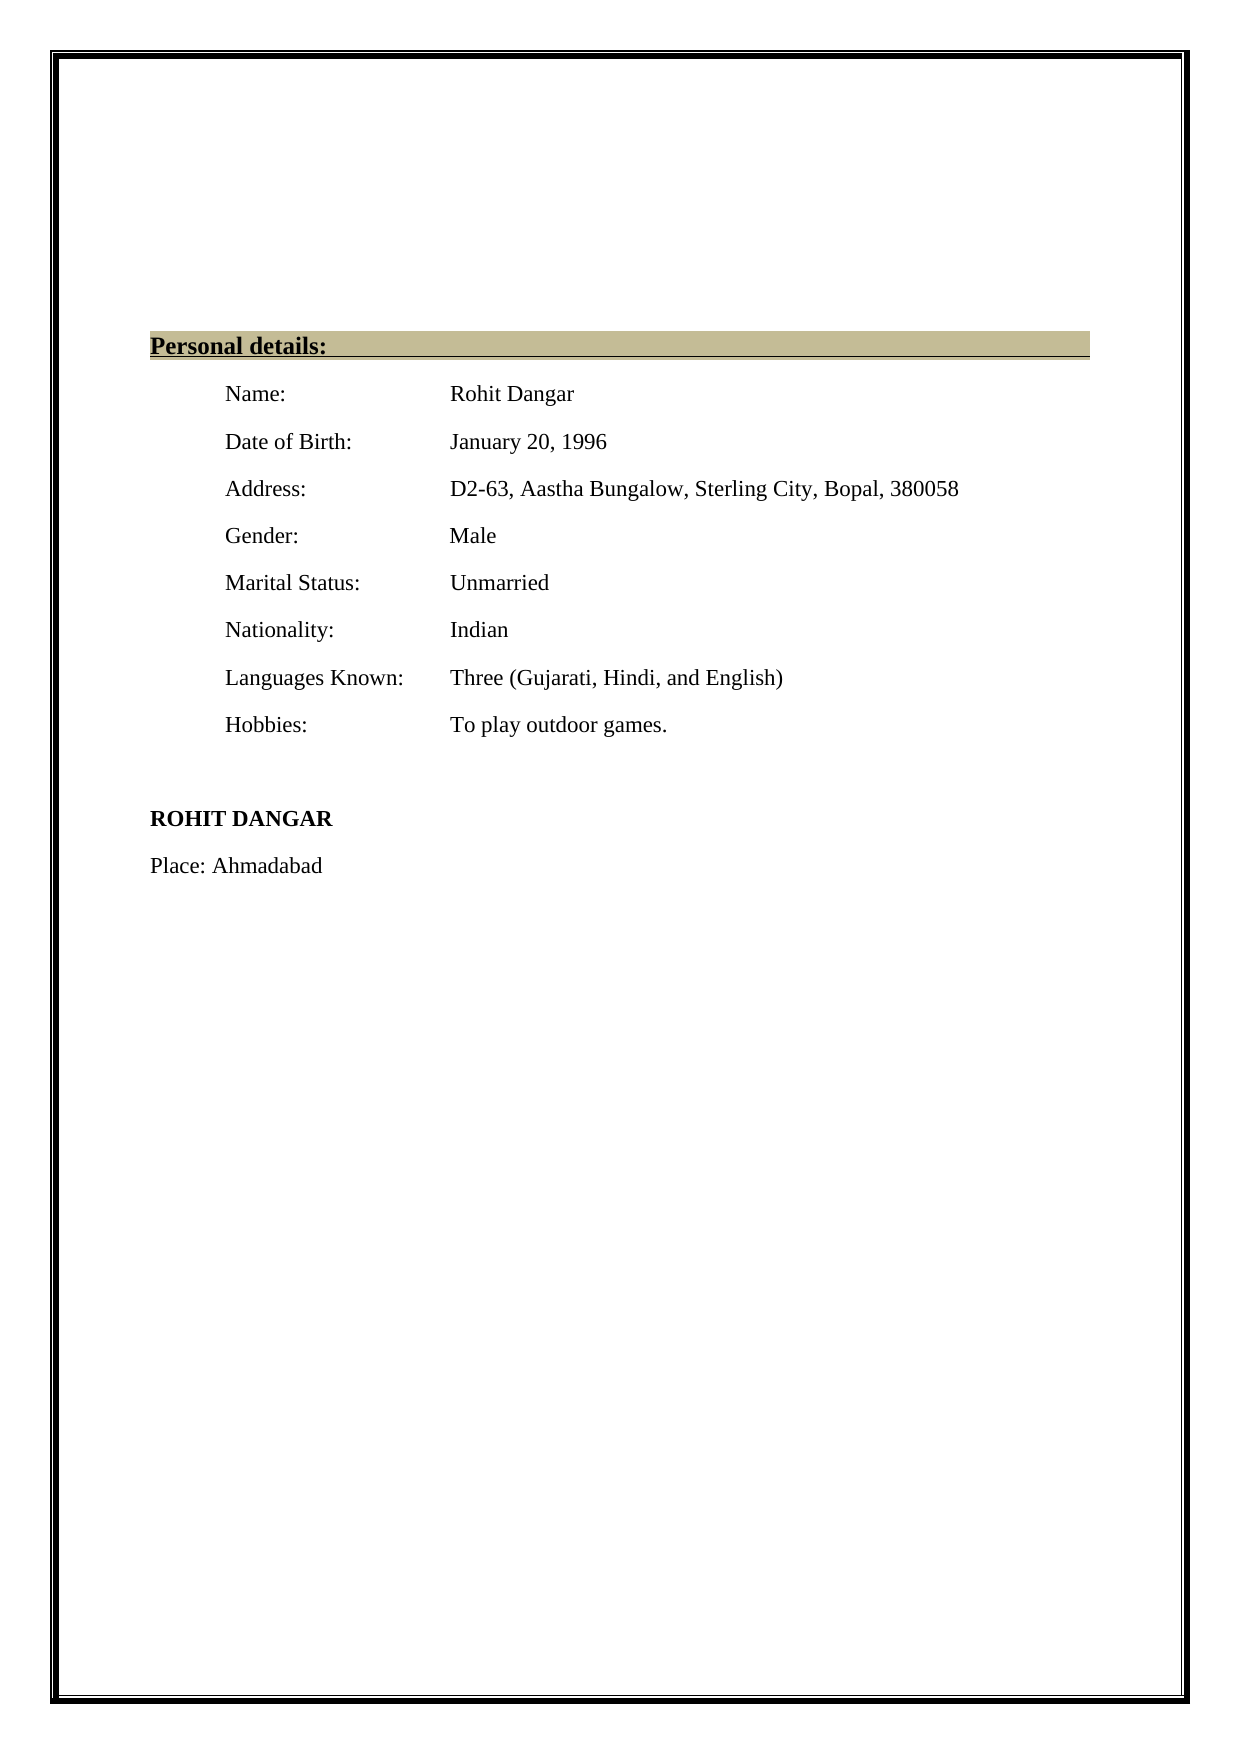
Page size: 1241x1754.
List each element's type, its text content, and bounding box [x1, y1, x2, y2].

text Name: Rohit Dangar [225, 381, 1090, 407]
text Hobbies: To play outdoor games. [225, 711, 1090, 737]
text ROHIT DANGAR [150, 805, 1090, 832]
text Personal details: [150, 331, 1090, 356]
text Address: D2-63, Aastha Bungalow, Sterling City, Bopal, 380058 [225, 475, 1090, 501]
text Marital Status: Unmarried [225, 569, 1090, 596]
text Date of Birth: January 20, 1996 [225, 428, 1090, 454]
text Gender: Male [225, 522, 1090, 548]
text Nationality: Indian [225, 616, 1090, 643]
text Place: Ahmadabad [150, 852, 1090, 879]
text Languages Known: Three (Gujarati, Hindi, and English) [225, 664, 1090, 690]
